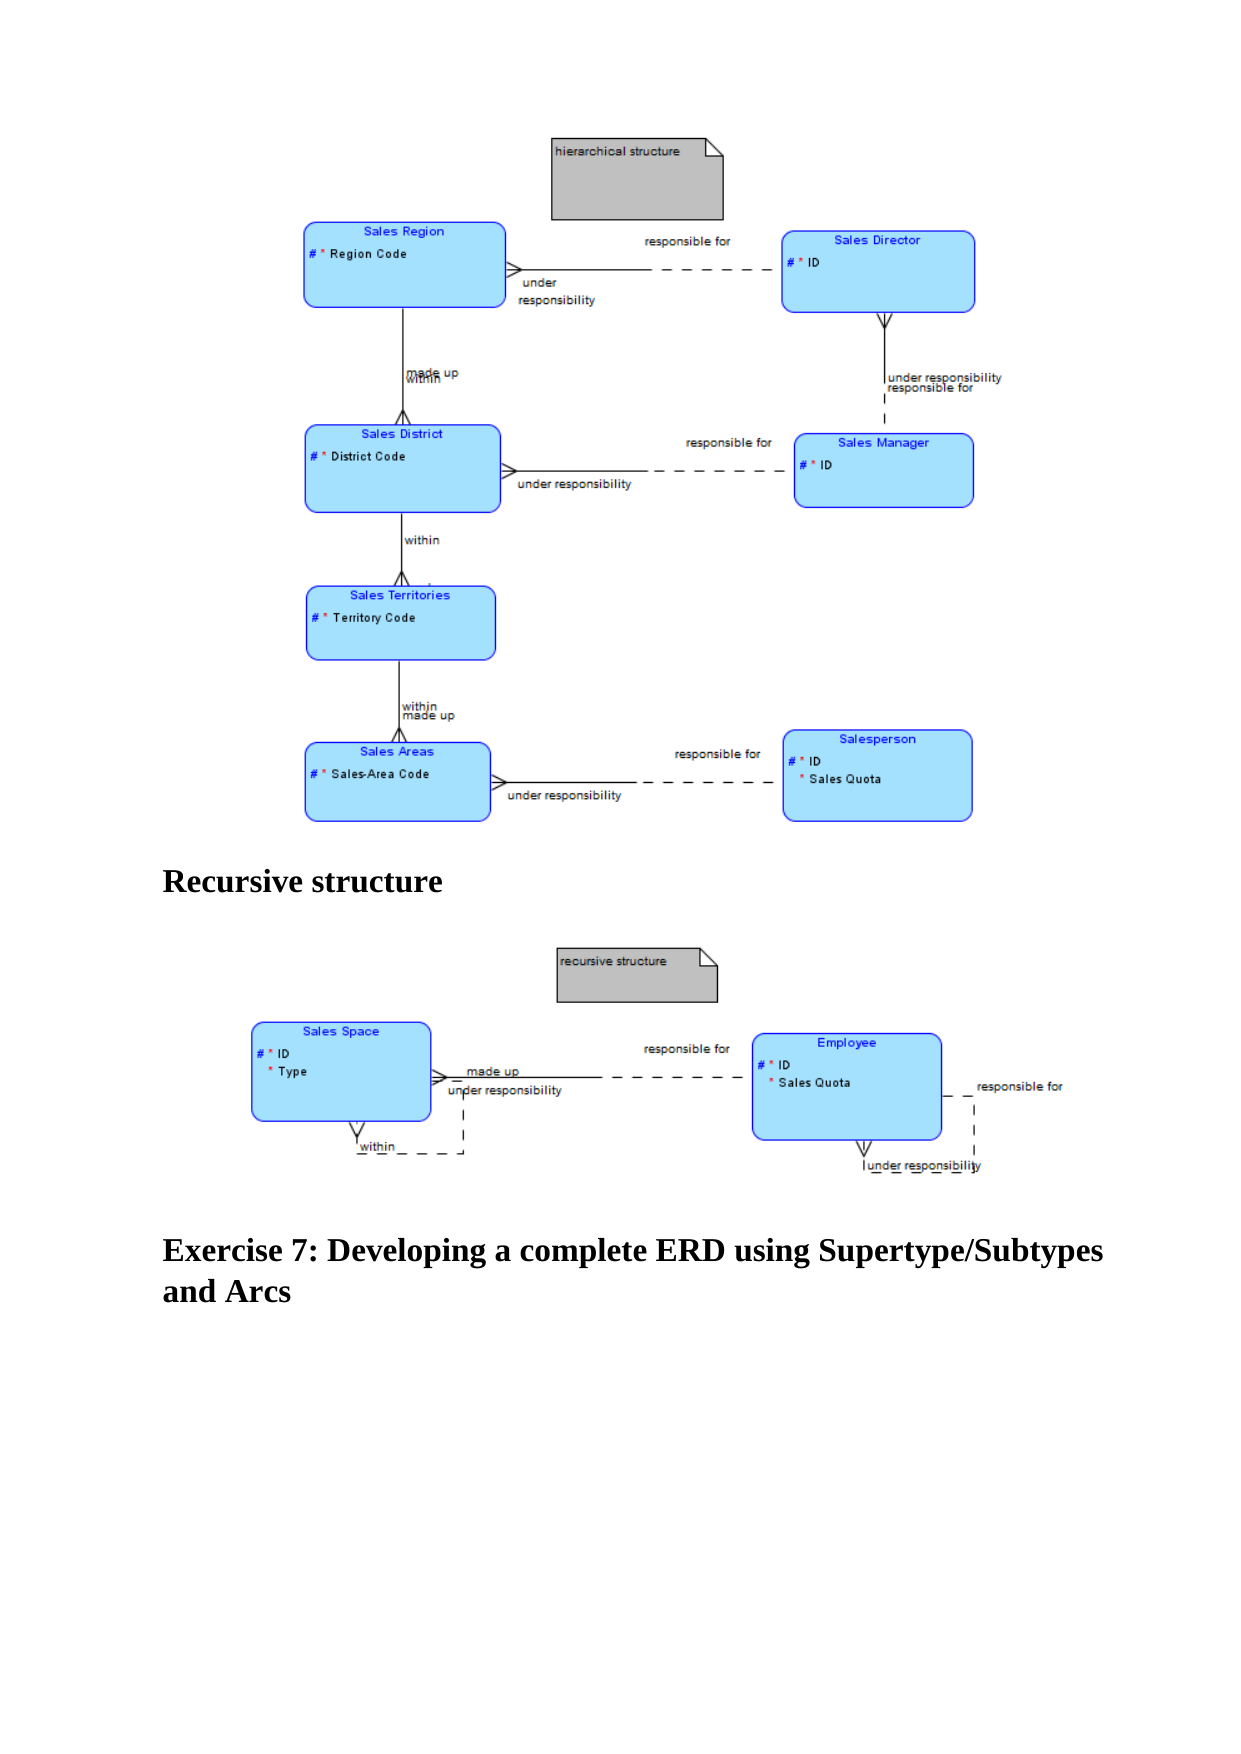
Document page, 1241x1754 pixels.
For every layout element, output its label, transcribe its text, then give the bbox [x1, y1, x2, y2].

text Recursive structure [162, 861, 1152, 899]
picture [276, 118, 1038, 842]
text Exercise 7: Developing a complete ERD using Supertype/Subtypes and Arcs [162, 1230, 1152, 1309]
picture [235, 919, 1079, 1211]
